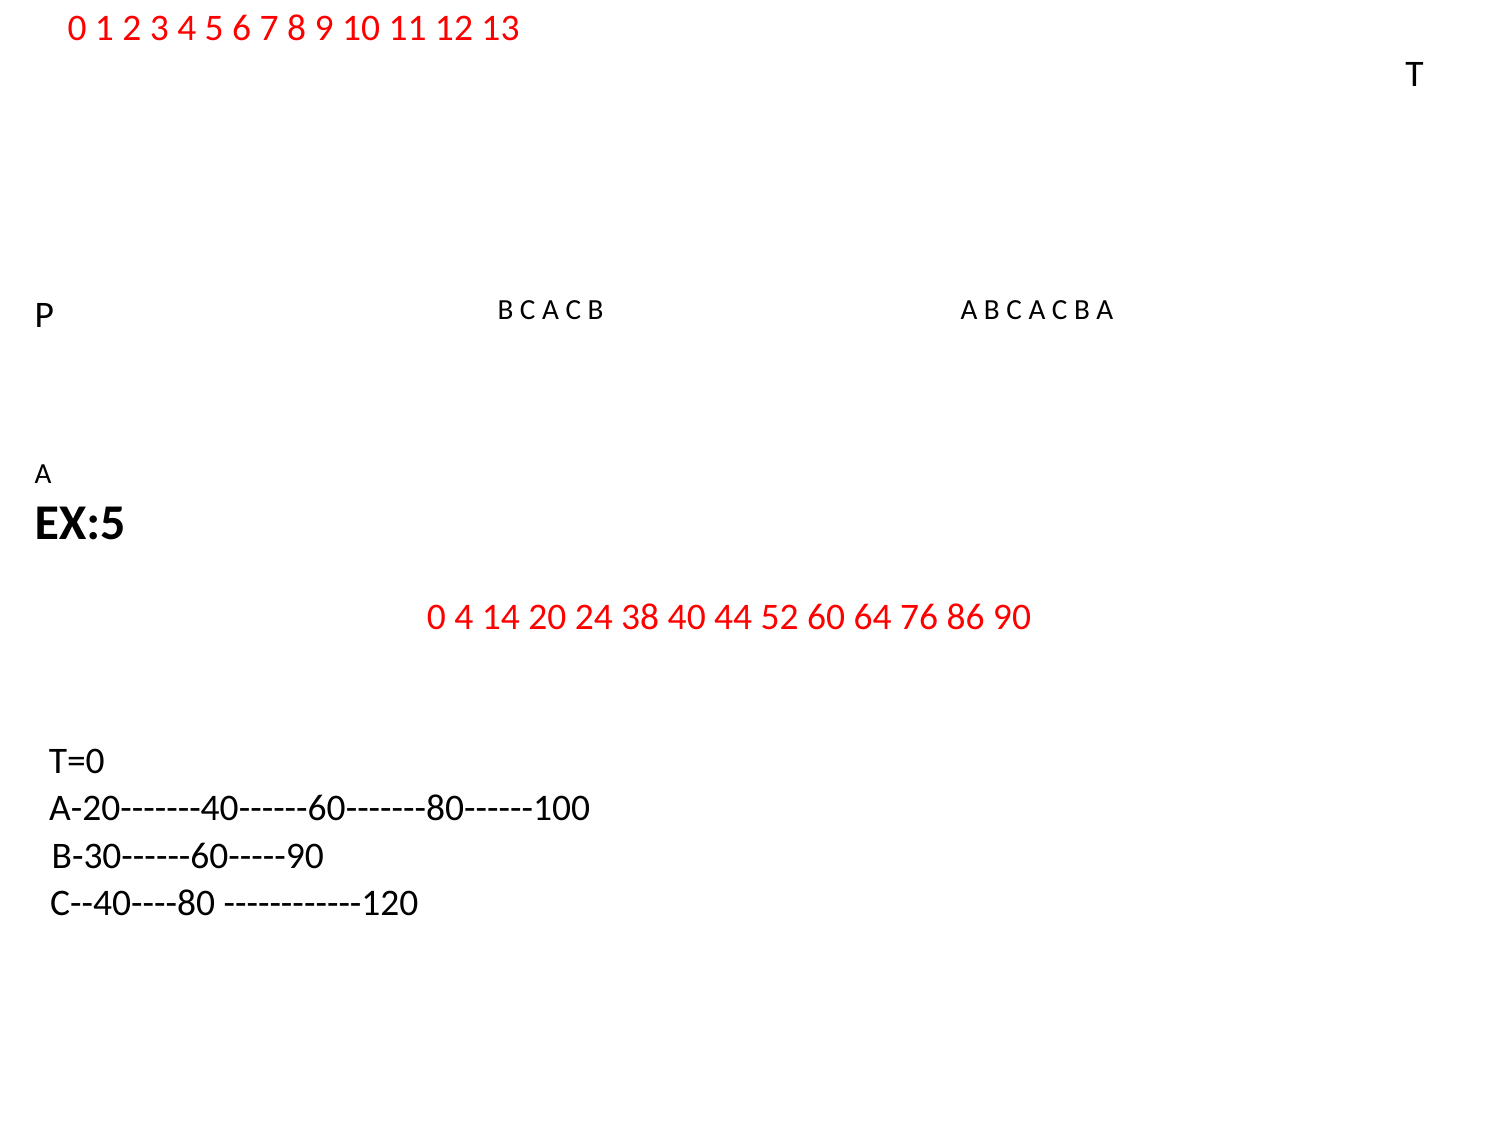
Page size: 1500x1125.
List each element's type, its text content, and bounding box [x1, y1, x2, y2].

text B C A C B [497, 291, 960, 327]
text EX:5 [34, 491, 497, 552]
text 0 4 14 20 24 38 40 44 52 60 64 76 86 90 [34, 593, 1423, 639]
text 0 1 2 3 4 5 6 7 8 9 10 11 12 13 [67, 4, 1423, 50]
text A-20-------40------60-------80------100 [49, 784, 1423, 830]
text A [34, 455, 497, 491]
text C--40----80 ------------120 [50, 879, 1423, 925]
text T [34, 50, 1423, 96]
text A B C A C B A [960, 291, 1423, 327]
text B-30------60-----90 [51, 832, 1423, 877]
text T=0 [48, 737, 1423, 783]
text P [34, 291, 497, 337]
